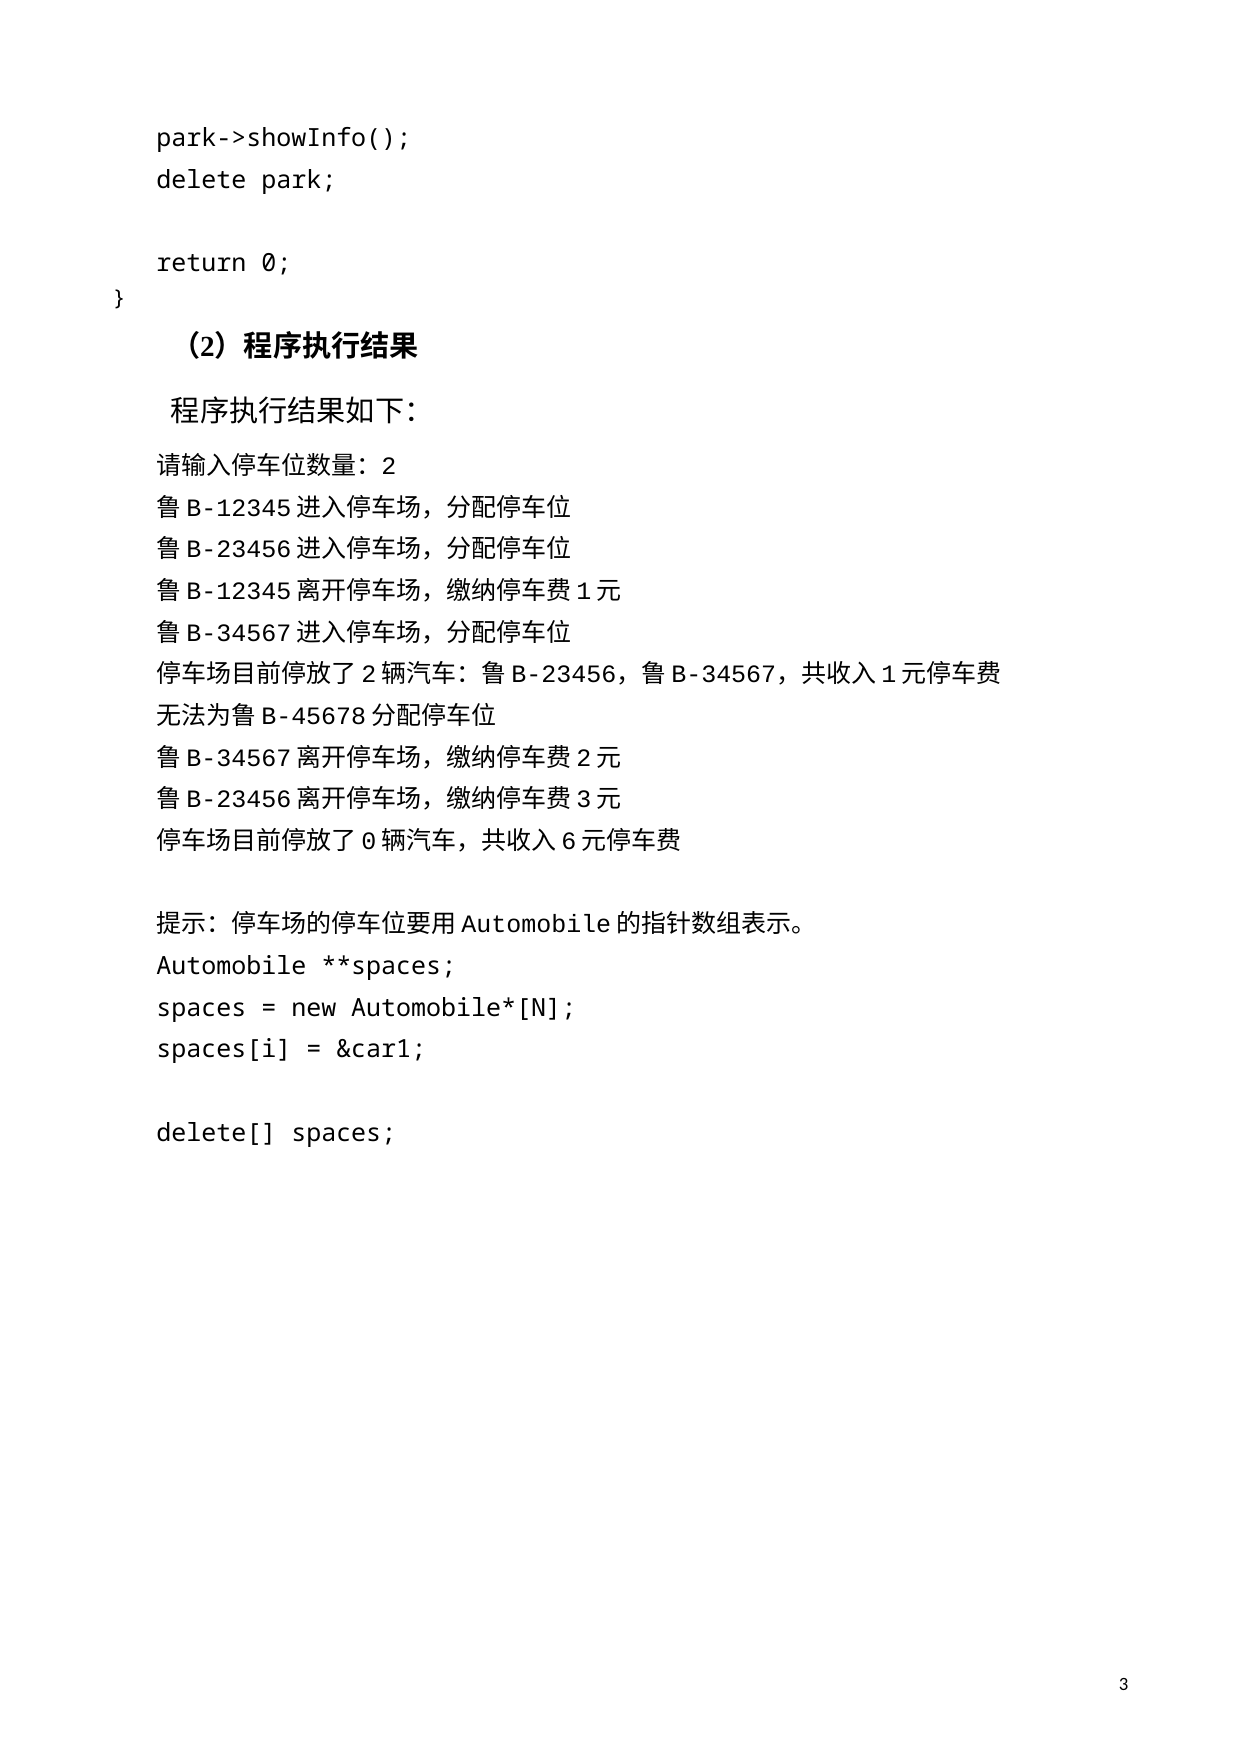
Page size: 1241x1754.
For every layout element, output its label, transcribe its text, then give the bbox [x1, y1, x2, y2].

text } [112, 280, 1128, 311]
text 程序执行结果如下： [112, 376, 1128, 441]
text 提示：停车场的停车位要用Automobile的指针数组表示。 [156, 899, 1128, 941]
text spaces = new Automobile*[N]; [156, 983, 1128, 1024]
text 停车场目前停放了0辆汽车，共收入6元停车费 [156, 816, 1128, 858]
text 鲁B-23456进入停车场，分配停车位 [156, 524, 1128, 566]
text 停车场目前停放了2辆汽车：鲁B-23456，鲁B-34567，共收入1元停车费 [156, 649, 1128, 691]
text 鲁B-12345进入停车场，分配停车位 [156, 483, 1128, 524]
text delete[] spaces; [156, 1108, 1128, 1149]
text park->showInfo(); [156, 113, 1128, 155]
text 鲁B-34567进入停车场，分配停车位 [156, 608, 1128, 649]
text 无法为鲁B-45678分配停车位 [156, 691, 1128, 733]
text 鲁B-34567离开停车场，缴纳停车费2元 [156, 733, 1128, 774]
text 请输入停车位数量：2 [156, 441, 1128, 483]
text return 0; [156, 238, 1128, 280]
text delete park; [156, 155, 1128, 197]
text spaces[i] = &car1; [156, 1024, 1128, 1066]
text 鲁B-12345离开停车场，缴纳停车费1元 [156, 566, 1128, 608]
text Automobile **spaces; [156, 941, 1128, 983]
text （2）程序执行结果 [112, 311, 1128, 376]
text 鲁B-23456离开停车场，缴纳停车费3元 [156, 774, 1128, 816]
